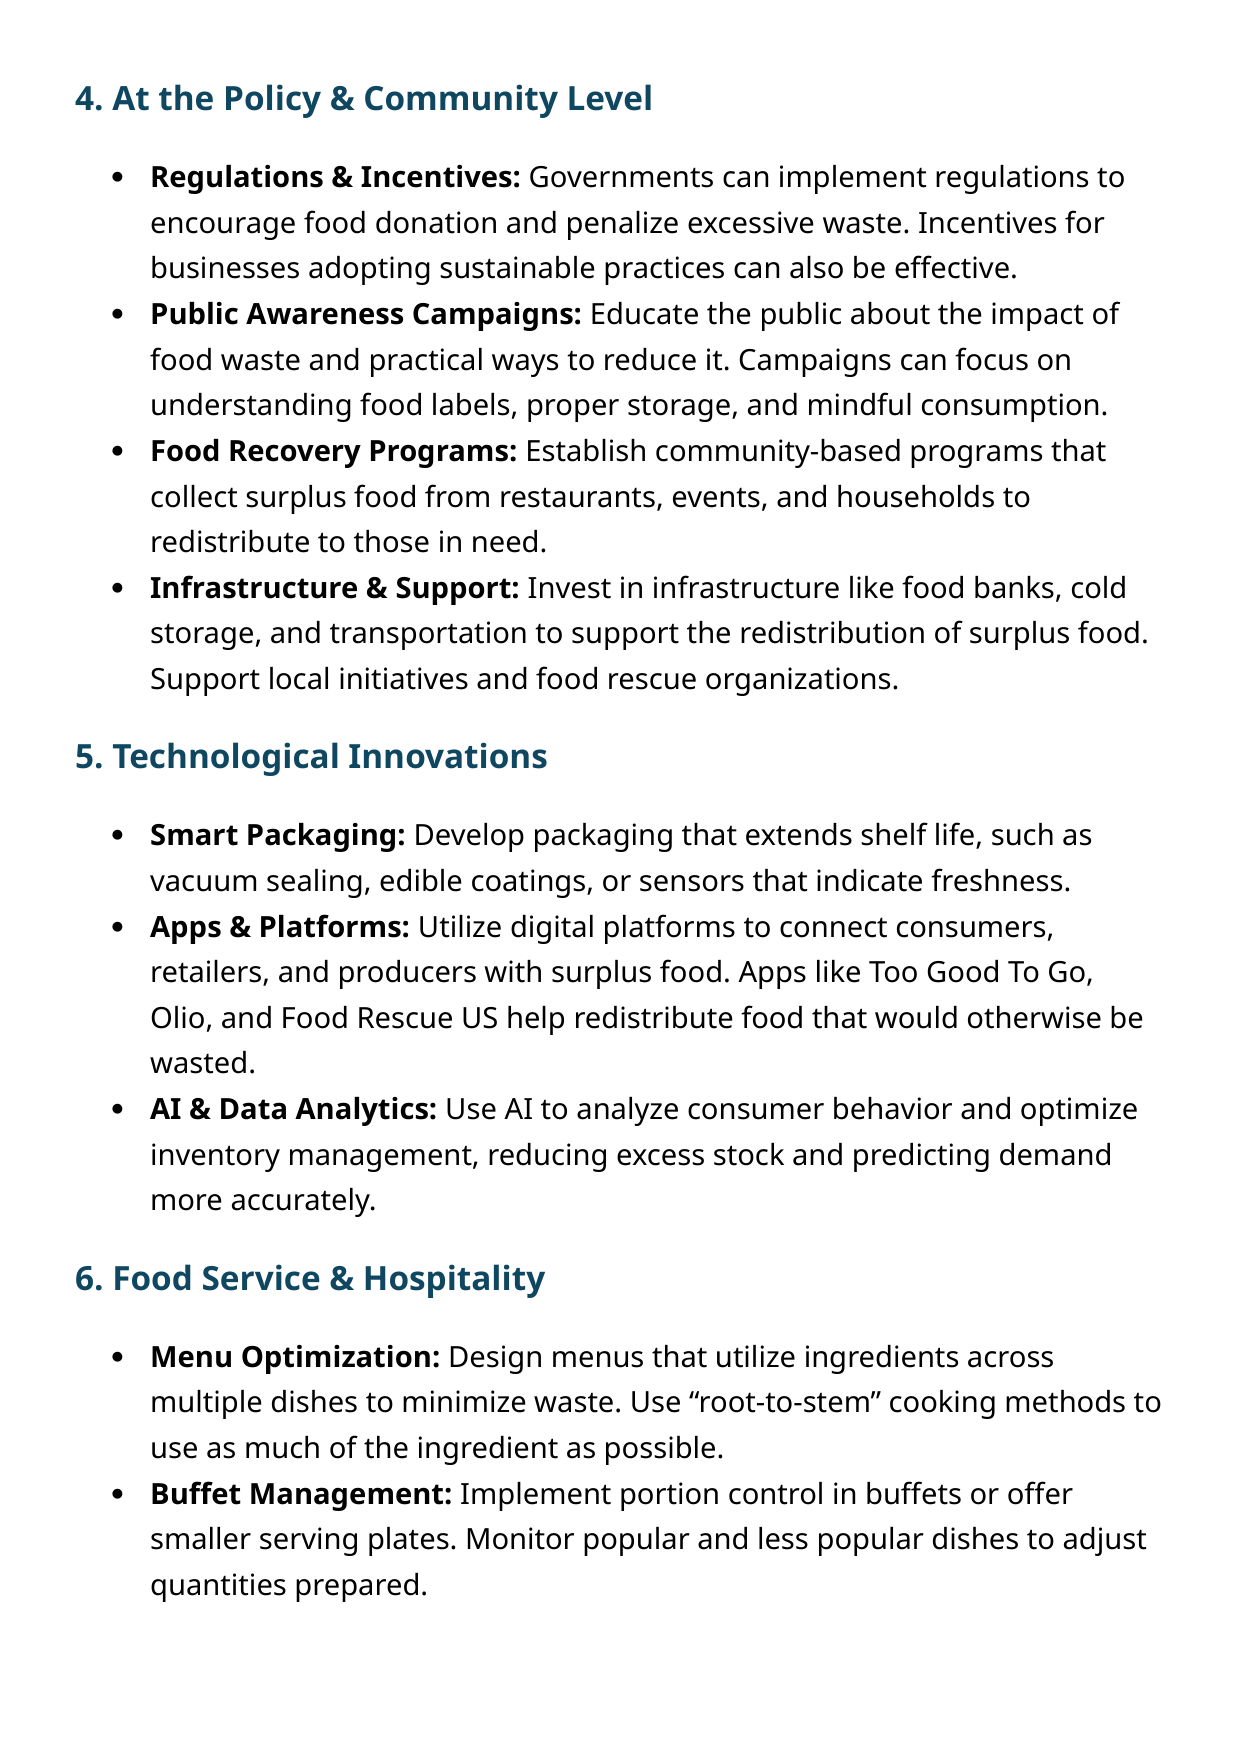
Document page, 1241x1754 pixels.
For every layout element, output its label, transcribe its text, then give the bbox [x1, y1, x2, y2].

list Buffet Management: Implement portion control in buffets or offer smaller serving plates. Monitor popular and less popular dishes to adjust quantities prepared. [112, 1473, 1165, 1604]
list Menu Optimization: Design menus that utilize ingredients across multiple dishes to minimize waste. Use “root-to-stem” cooking methods to use as much of the ingredient as possible. [112, 1336, 1165, 1467]
subtitle 6. Food Service & Hospitality [75, 1254, 1165, 1300]
subtitle 4. At the Policy & Community Level [75, 75, 1165, 120]
list Infrastructure & Support: Invest in infrastructure like food banks, cold storage, and transportation to support the redistribution of surplus food. Support local initiatives and food rescue organizations. [112, 567, 1165, 698]
list Apps & Platforms: Utilize digital platforms to connect consumers, retailers, and producers with surplus food. Apps like Too Good To Go, Olio, and Food Rescue US help redistribute food that would otherwise be wasted. [112, 906, 1165, 1082]
subtitle 5. Technological Innovations [75, 733, 1165, 779]
list Public Awareness Campaigns: Educate the public about the impact of food waste and practical ways to reduce it. Campaigns can focus on understanding food labels, proper storage, and mindful consumption. [112, 293, 1165, 424]
list AI & Data Analytics: Use AI to analyze consumer behavior and optimize inventory management, reducing excess stock and predicting demand more accurately. [112, 1088, 1165, 1219]
list Food Recovery Programs: Establish community-based programs that collect surplus food from restaurants, events, and households to redistribute to those in need. [112, 430, 1165, 561]
list Regulations & Incentives: Governments can implement regulations to encourage food donation and penalize excessive waste. Incentives for businesses adopting sustainable practices can also be effective. [112, 156, 1165, 287]
list Smart Packaging: Develop packaging that extends shelf life, such as vacuum sealing, edible coatings, or sensors that indicate freshness. [112, 815, 1165, 900]
